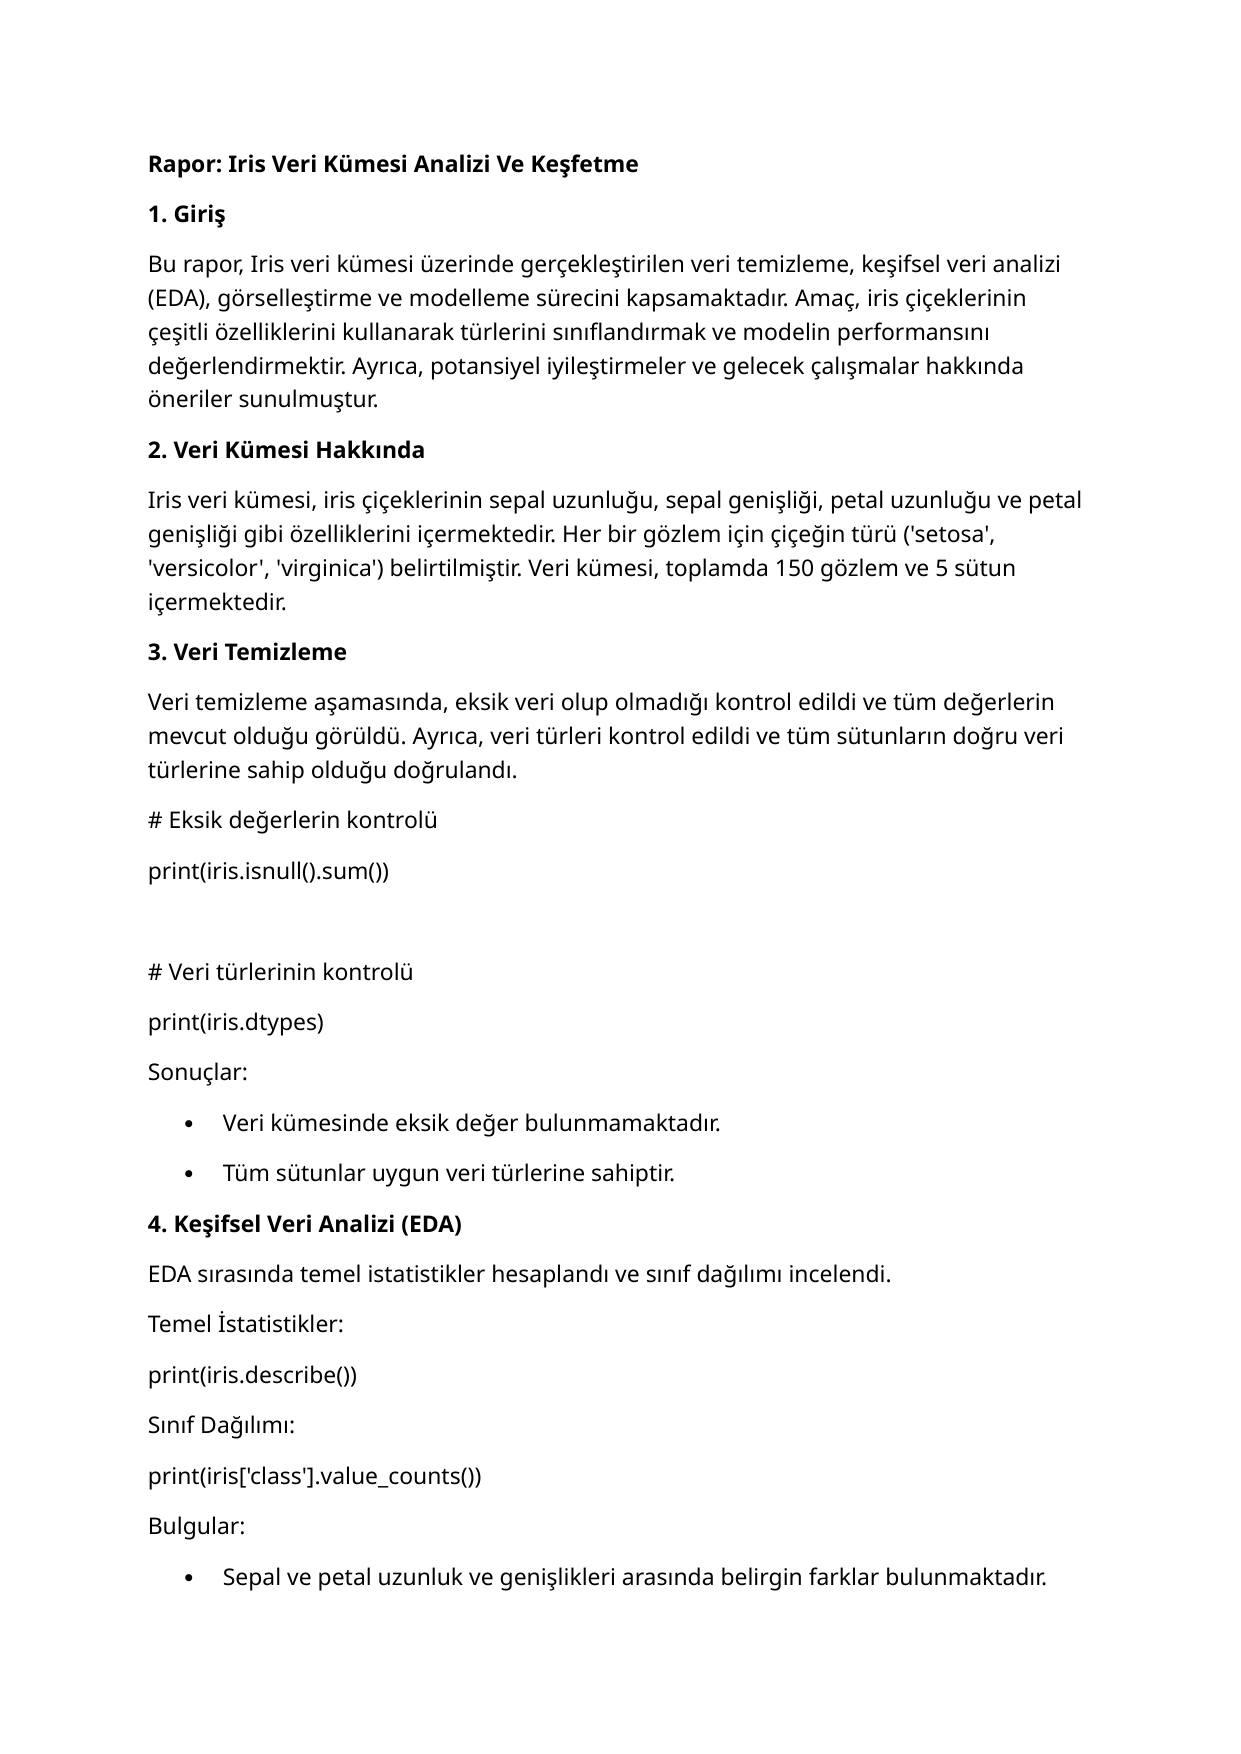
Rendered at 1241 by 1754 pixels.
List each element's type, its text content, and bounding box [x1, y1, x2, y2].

text Temel İstatistikler: [148, 1308, 1093, 1340]
text print(iris.isnull().sum()) [148, 855, 1093, 886]
text print(iris.describe()) [148, 1359, 1093, 1390]
text # Veri türlerinin kontrolü [148, 956, 1093, 987]
list Veri kümesinde eksik değer bulunmamaktadır. [185, 1107, 1093, 1138]
text Rapor: Iris Veri Kümesi Analizi Ve Keşfetme [148, 148, 1093, 179]
text print(iris['class'].value_counts()) [148, 1460, 1093, 1491]
list Sepal ve petal uzunluk ve genişlikleri arasında belirgin farklar bulunmaktadır. [185, 1561, 1093, 1592]
text EDA sırasında temel istatistikler hesaplandı ve sınıf dağılımı incelendi. [148, 1258, 1093, 1289]
text 3. Veri Temizleme [148, 636, 1093, 667]
list Tüm sütunlar uygun veri türlerine sahiptir. [185, 1157, 1093, 1188]
text Bu rapor, Iris veri kümesi üzerinde gerçekleştirilen veri temizleme, keşifsel veri analizi (EDA), görselleştirme ve modelleme sürecini kapsamaktadır. Amaç, iris çiçeklerinin çeşitli özelliklerini kullanarak türlerini sınıflandırmak ve modelin performansını değerlendirmektir. Ayrıca, potansiyel iyileştirmeler ve gelecek çalışmalar hakkında öneriler sunulmuştur. [148, 248, 1093, 415]
text Iris veri kümesi, iris çiçeklerinin sepal uzunluğu, sepal genişliği, petal uzunluğu ve petal genişliği gibi özelliklerini içermektedir. Her bir gözlem için çiçeğin türü ('setosa', 'versicolor', 'virginica') belirtilmiştir. Veri kümesi, toplamda 150 gözlem ve 5 sütun içermektedir. [148, 484, 1093, 617]
text Sonuçlar: [148, 1056, 1093, 1088]
text Bulgular: [148, 1510, 1093, 1541]
text 4. Keşifsel Veri Analizi (EDA) [148, 1208, 1093, 1239]
text 2. Veri Kümesi Hakkında [148, 434, 1093, 465]
text 1. Giriş [148, 198, 1093, 229]
text # Eksik değerlerin kontrolü [148, 804, 1093, 836]
text Veri temizleme aşamasında, eksik veri olup olmadığı kontrol edildi ve tüm değerlerin mevcut olduğu görüldü. Ayrıca, veri türleri kontrol edildi ve tüm sütunların doğru veri türlerine sahip olduğu doğrulandı. [148, 686, 1093, 785]
text print(iris.dtypes) [148, 1006, 1093, 1037]
text Sınıf Dağılımı: [148, 1409, 1093, 1441]
